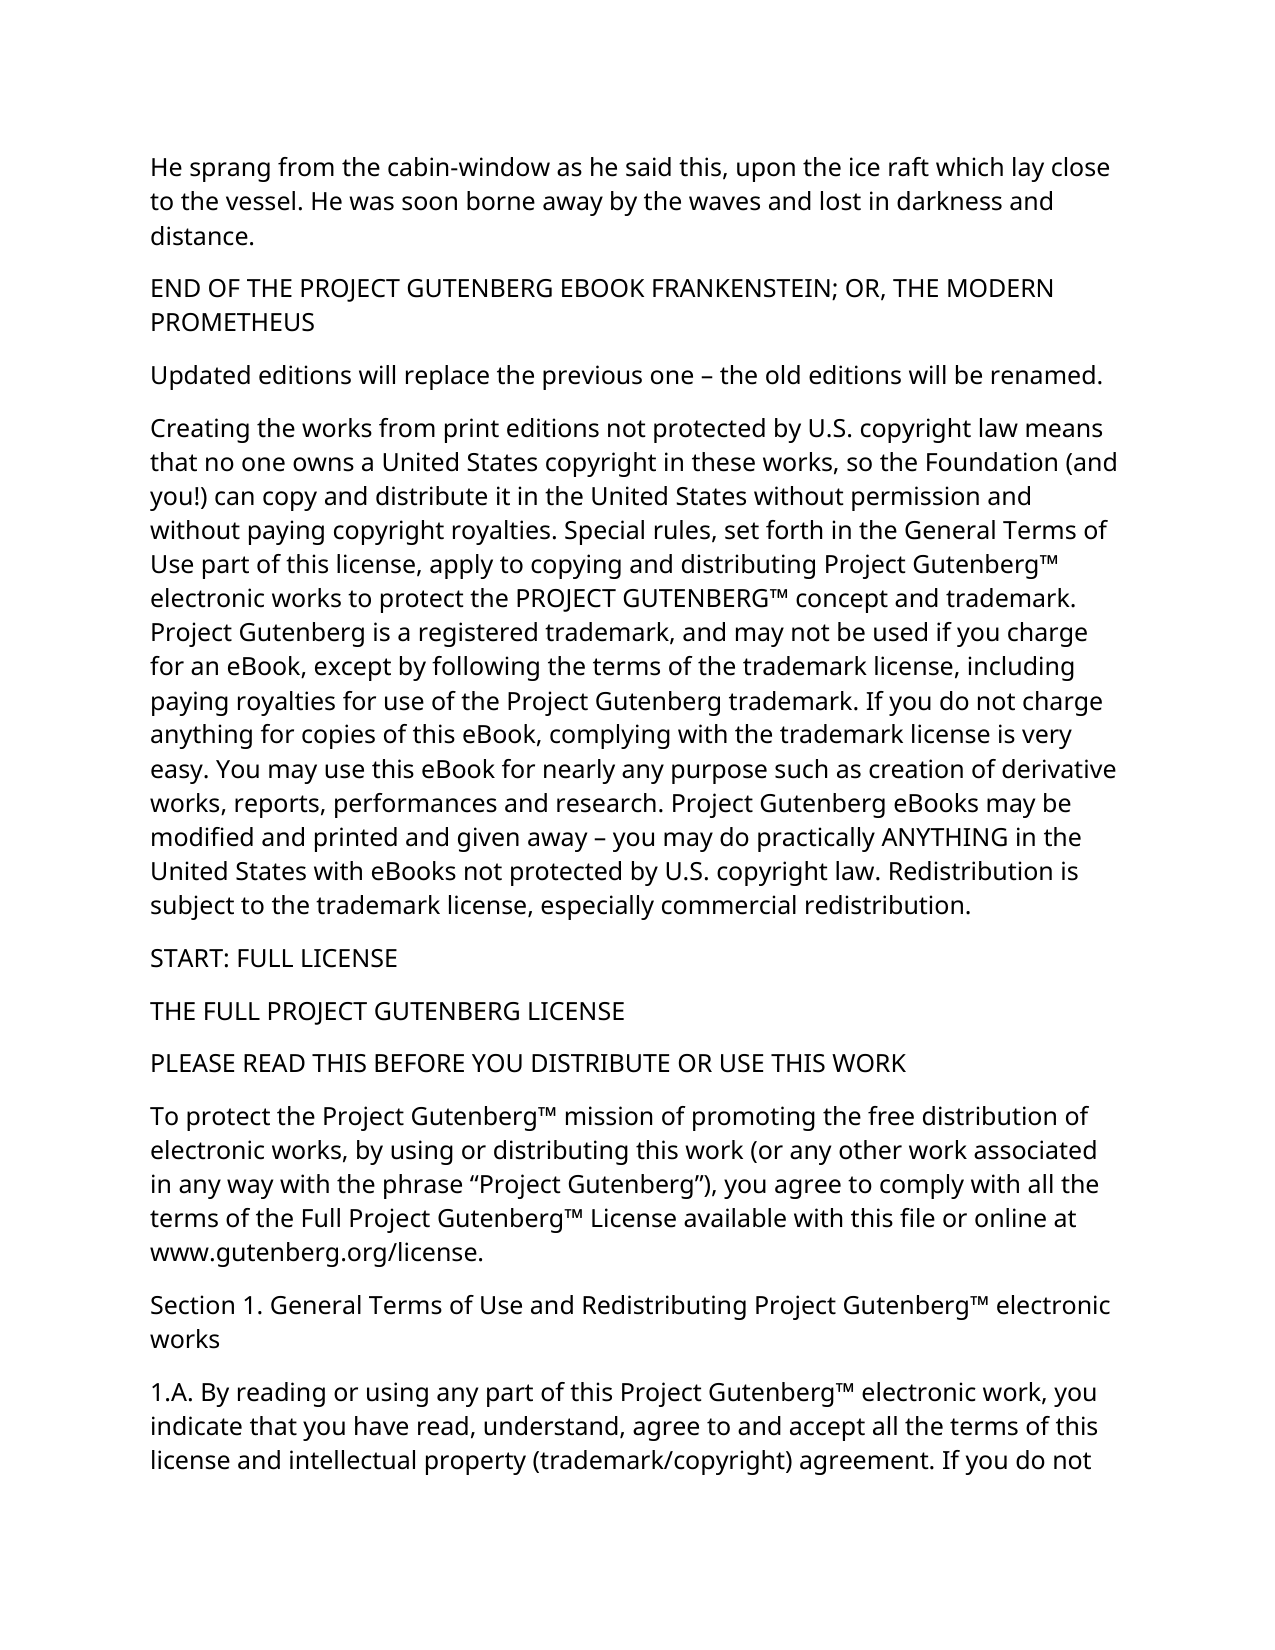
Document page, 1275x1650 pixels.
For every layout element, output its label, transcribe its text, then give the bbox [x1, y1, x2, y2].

text END OF THE PROJECT GUTENBERG EBOOK FRANKENSTEIN; OR, THE MODERN PROMETHEUS [150, 271, 1125, 339]
text He sprang from the cabin-window as he said this, upon the ice raft which lay close to the vessel. He was soon borne away by the waves and lost in darkness and distance. [150, 150, 1125, 252]
text Section 1. General Terms of Use and Redistributing Project Gutenberg™ electronic works [150, 1288, 1125, 1356]
text To protect the Project Gutenberg™ mission of promoting the free distribution of electronic works, by using or distributing this work (or any other work associated in any way with the phrase “Project Gutenberg”), you agree to comply with all the terms of the Full Project Gutenberg™ License available with this file or online at www.gutenberg.org/license. [150, 1099, 1125, 1269]
text PLEASE READ THIS BEFORE YOU DISTRIBUTE OR USE THIS WORK [150, 1046, 1125, 1080]
text Updated editions will replace the previous one – the old editions will be renamed. [150, 358, 1125, 392]
text THE FULL PROJECT GUTENBERG LICENSE [150, 993, 1125, 1027]
text Creating the works from print editions not protected by U.S. copyright law means that no one owns a United States copyright in these works, so the Foundation (and you!) can copy and distribute it in the United States without permission and without paying copyright royalties. Special rules, set forth in the General Terms of Use part of this license, apply to copying and distributing Project Gutenberg™ electronic works to protect the PROJECT GUTENBERG™ concept and trademark. Project Gutenberg is a registered trademark, and may not be used if you charge for an eBook, except by following the terms of the trademark license, including paying royalties for use of the Project Gutenberg trademark. If you do not charge anything for copies of this eBook, complying with the trademark license is very easy. You may use this eBook for nearly any purpose such as creation of derivative works, reports, performances and research. Project Gutenberg eBooks may be modified and printed and given away – you may do practically ANYTHING in the United States with eBooks not protected by U.S. copyright law. Redistribution is subject to the trademark license, especially commercial redistribution. [150, 411, 1125, 922]
text START: FULL LICENSE [150, 940, 1125, 974]
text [150, 1375, 1125, 1477]
